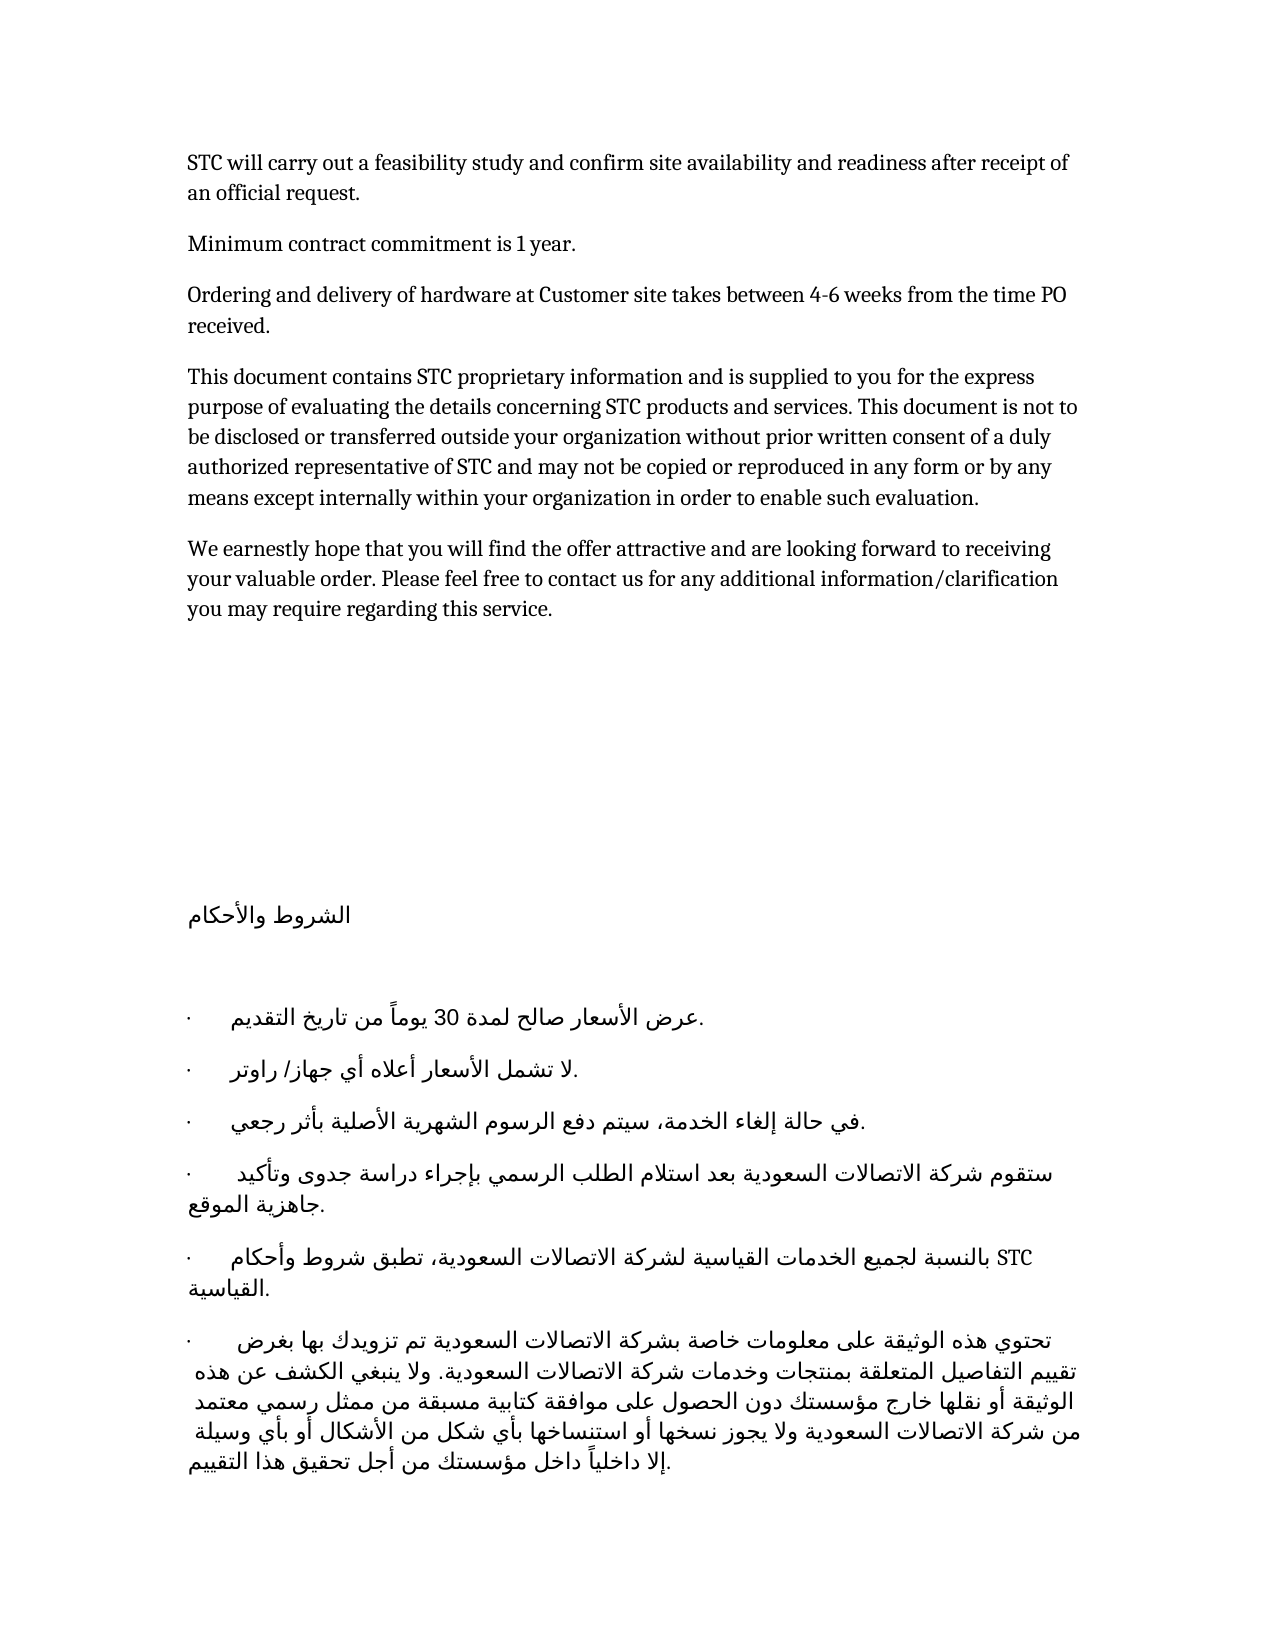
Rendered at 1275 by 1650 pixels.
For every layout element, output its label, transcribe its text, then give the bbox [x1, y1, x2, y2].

text This document contains STC proprietary information and is supplied to you for the express purpose of evaluating the details concerning STC products and services. This document is not to be disclosed or transferred outside your organization without prior written consent of a duly authorized representative of STC and may not be copied or reproduced in any form or by any means except internally within your organization in order to enable such evaluation. [187, 363, 1087, 511]
text · في حالة إلغاء الخدمة، سيتم دفع الرسوم الشهرية الأصلية بأثر رجعي. [187, 1108, 1087, 1136]
text · تحتوي هذه الوثيقة على معلومات خاصة بشركة الاتصالات السعودية تم تزويدك بها بغرض تقييم التفاصيل المتعلقة بمنتجات وخدمات شركة الاتصالات السعودية. ولا ينبغي الكشف عن هذه الوثيقة أو نقلها خارج مؤسستك دون الحصول على موافقة كتابية مسبقة من ممثل رسمي معتمد من شركة الاتصالات السعودية ولا يجوز نسخها أو استنساخها بأي شكل من الأشكال أو بأي وسيلة إلا داخلياً داخل مؤسستك من أجل تحقيق هذا التقييم. [187, 1327, 1087, 1476]
text We earnestly hope that you will find the offer attractive and are looking forward to receiving your valuable order. Please feel free to contact us for any additional information/clarification you may require regarding this service. [187, 535, 1087, 622]
text الشروط والأحكام [187, 902, 1087, 928]
text STC will carry out a feasibility study and confirm site availability and readiness after receipt of an official request. [187, 150, 1087, 207]
text · عرض الأسعار صالح لمدة 30 يوماً من تاريخ التقديم. [187, 1004, 1087, 1031]
text Ordering and delivery of hardware at Customer site takes between 4-6 weeks from the time PO received. [187, 282, 1087, 339]
text · لا تشمل الأسعار أعلاه أي جهاز/ راوتر. [187, 1056, 1087, 1083]
text · بالنسبة لجميع الخدمات القياسية لشركة الاتصالات السعودية، تطبق شروط وأحكام STC القياسية. [187, 1243, 1087, 1302]
text Minimum contract commitment is 1 year. [187, 231, 1087, 258]
text · ستقوم شركة الاتصالات السعودية بعد استلام الطلب الرسمي بإجراء دراسة جدوى وتأكيد جاهزية الموقع. [187, 1160, 1087, 1219]
